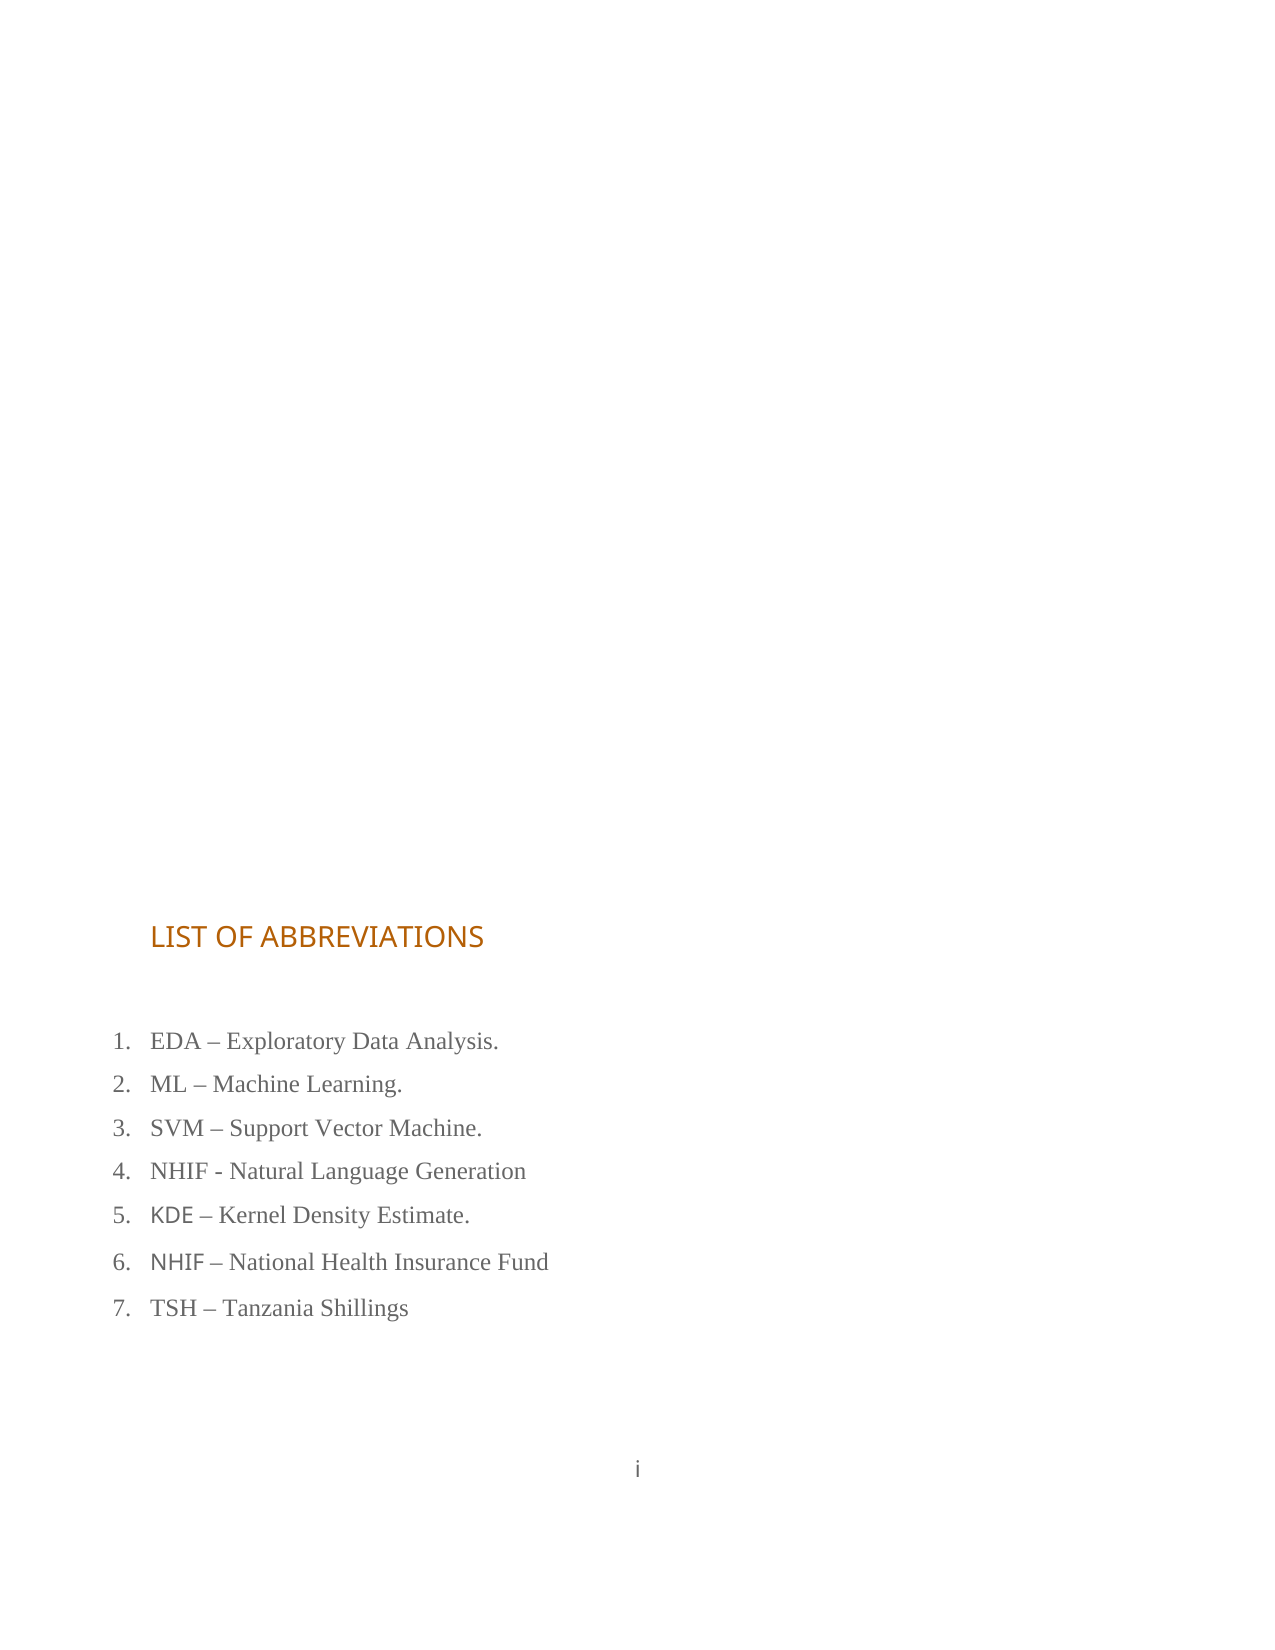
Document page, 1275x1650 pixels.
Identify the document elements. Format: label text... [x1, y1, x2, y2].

list KDE – Kernel Density Estimate. [112, 1199, 1125, 1230]
subtitle LIST OF ABBREVIATIONS [150, 917, 1125, 956]
list NHIF – National Health Insurance Fund [112, 1246, 1125, 1277]
list SVM – Support Vector Machine. [112, 1113, 1125, 1141]
list TSH – Tanzania Shillings [112, 1293, 1125, 1321]
list NHIF - Natural Language Generation [112, 1156, 1125, 1184]
list EDA – Exploratory Data Analysis. [112, 1026, 1125, 1055]
list ML – Machine Learning. [112, 1069, 1125, 1098]
